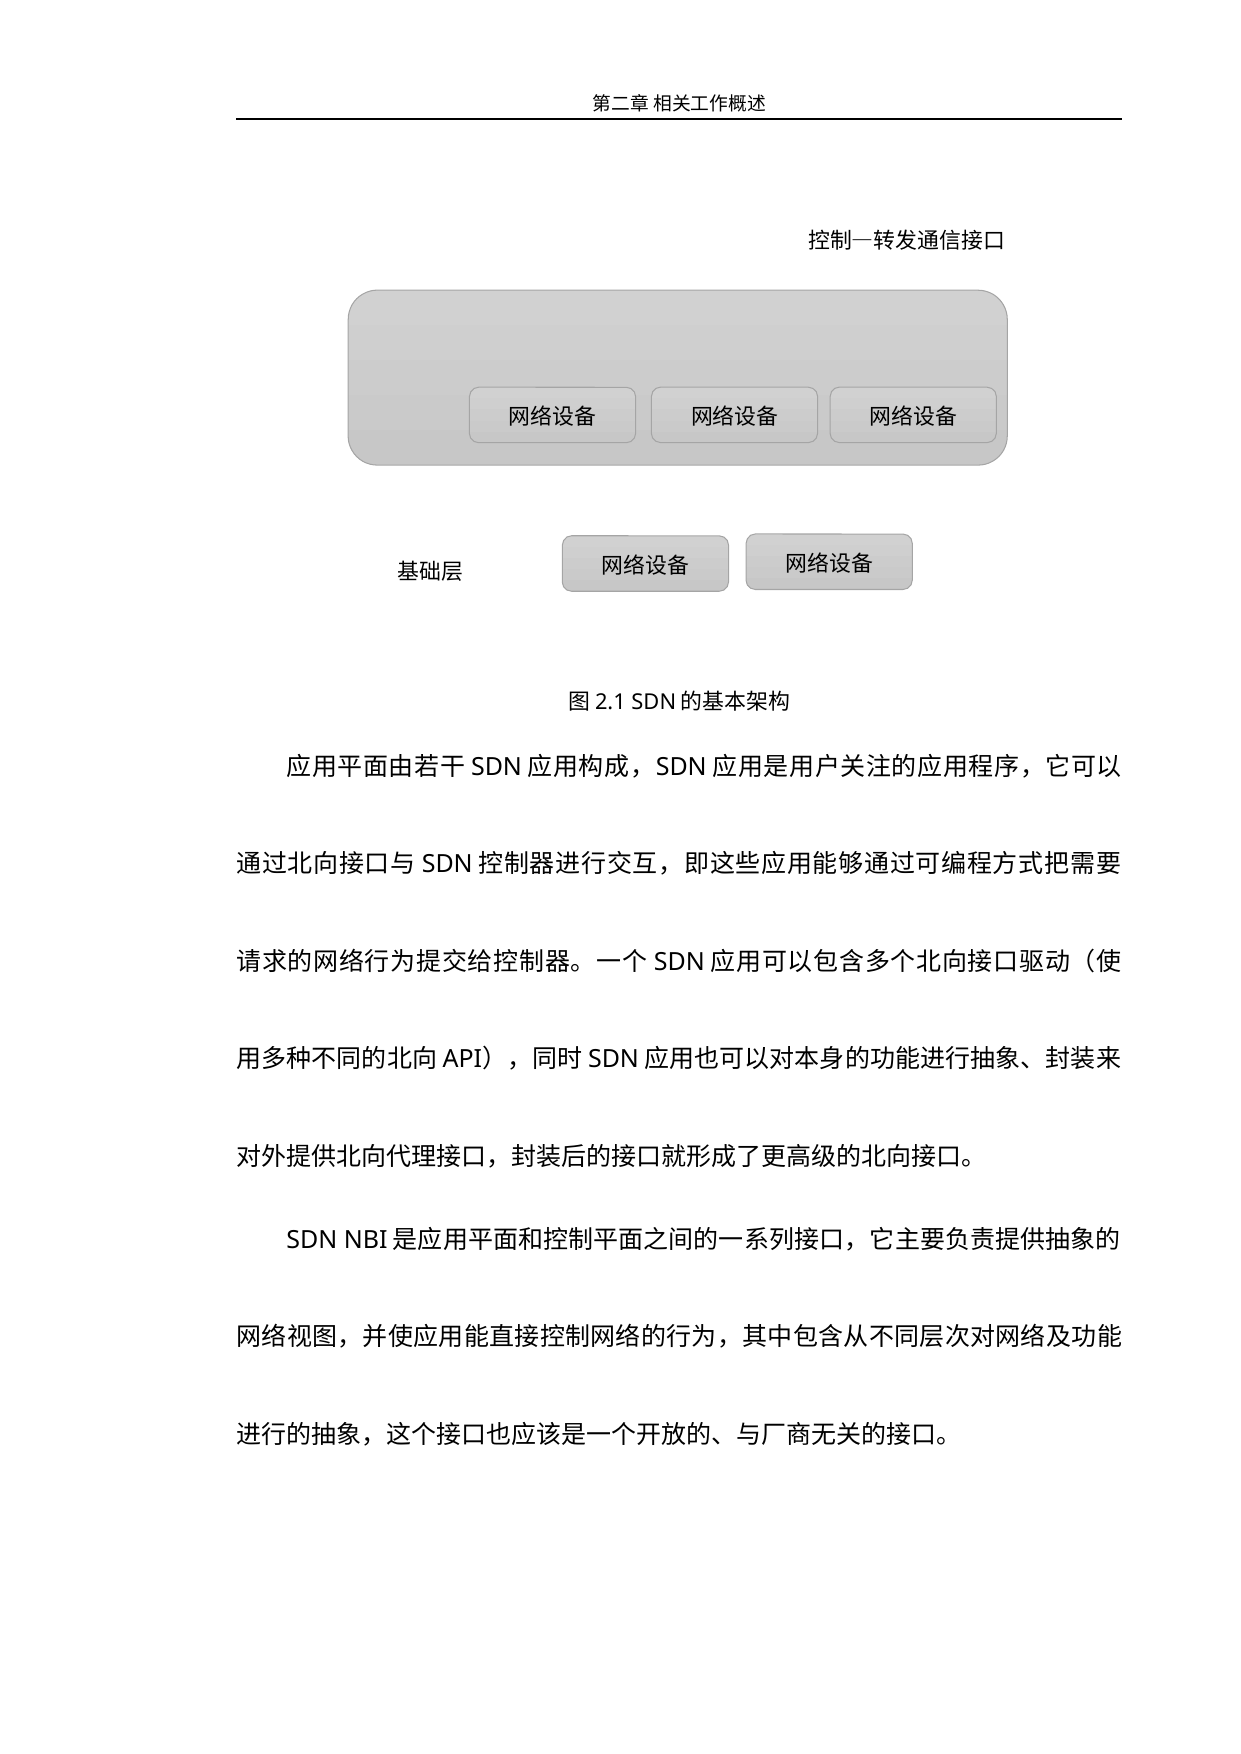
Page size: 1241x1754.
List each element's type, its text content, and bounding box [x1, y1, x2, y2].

text 图2.1 SDN的基本架构 [236, 683, 1122, 716]
text 应用平面由若干SDN应用构成，SDN应用是用户关注的应用程序，它可以通过北向接口与SDN控制器进行交互，即这些应用能够通过可编程方式把需要请求的网络行为提交给控制器。一个SDN应用可以包含多个北向接口驱动（使用多种不同的北向API），同时SDN应用也可以对本身的功能进行抽象、封装来对外提供北向代理接口，封装后的接口就形成了更高级的北向接口。 [236, 732, 1122, 1187]
text SDN NBI是应用平面和控制平面之间的一系列接口，它主要负责提供抽象的网络视图，并使应用能直接控制网络的行为，其中包含从不同层次对网络及功能进行的抽象，这个接口也应该是一个开放的、与厂商无关的接口。 [236, 1205, 1122, 1465]
